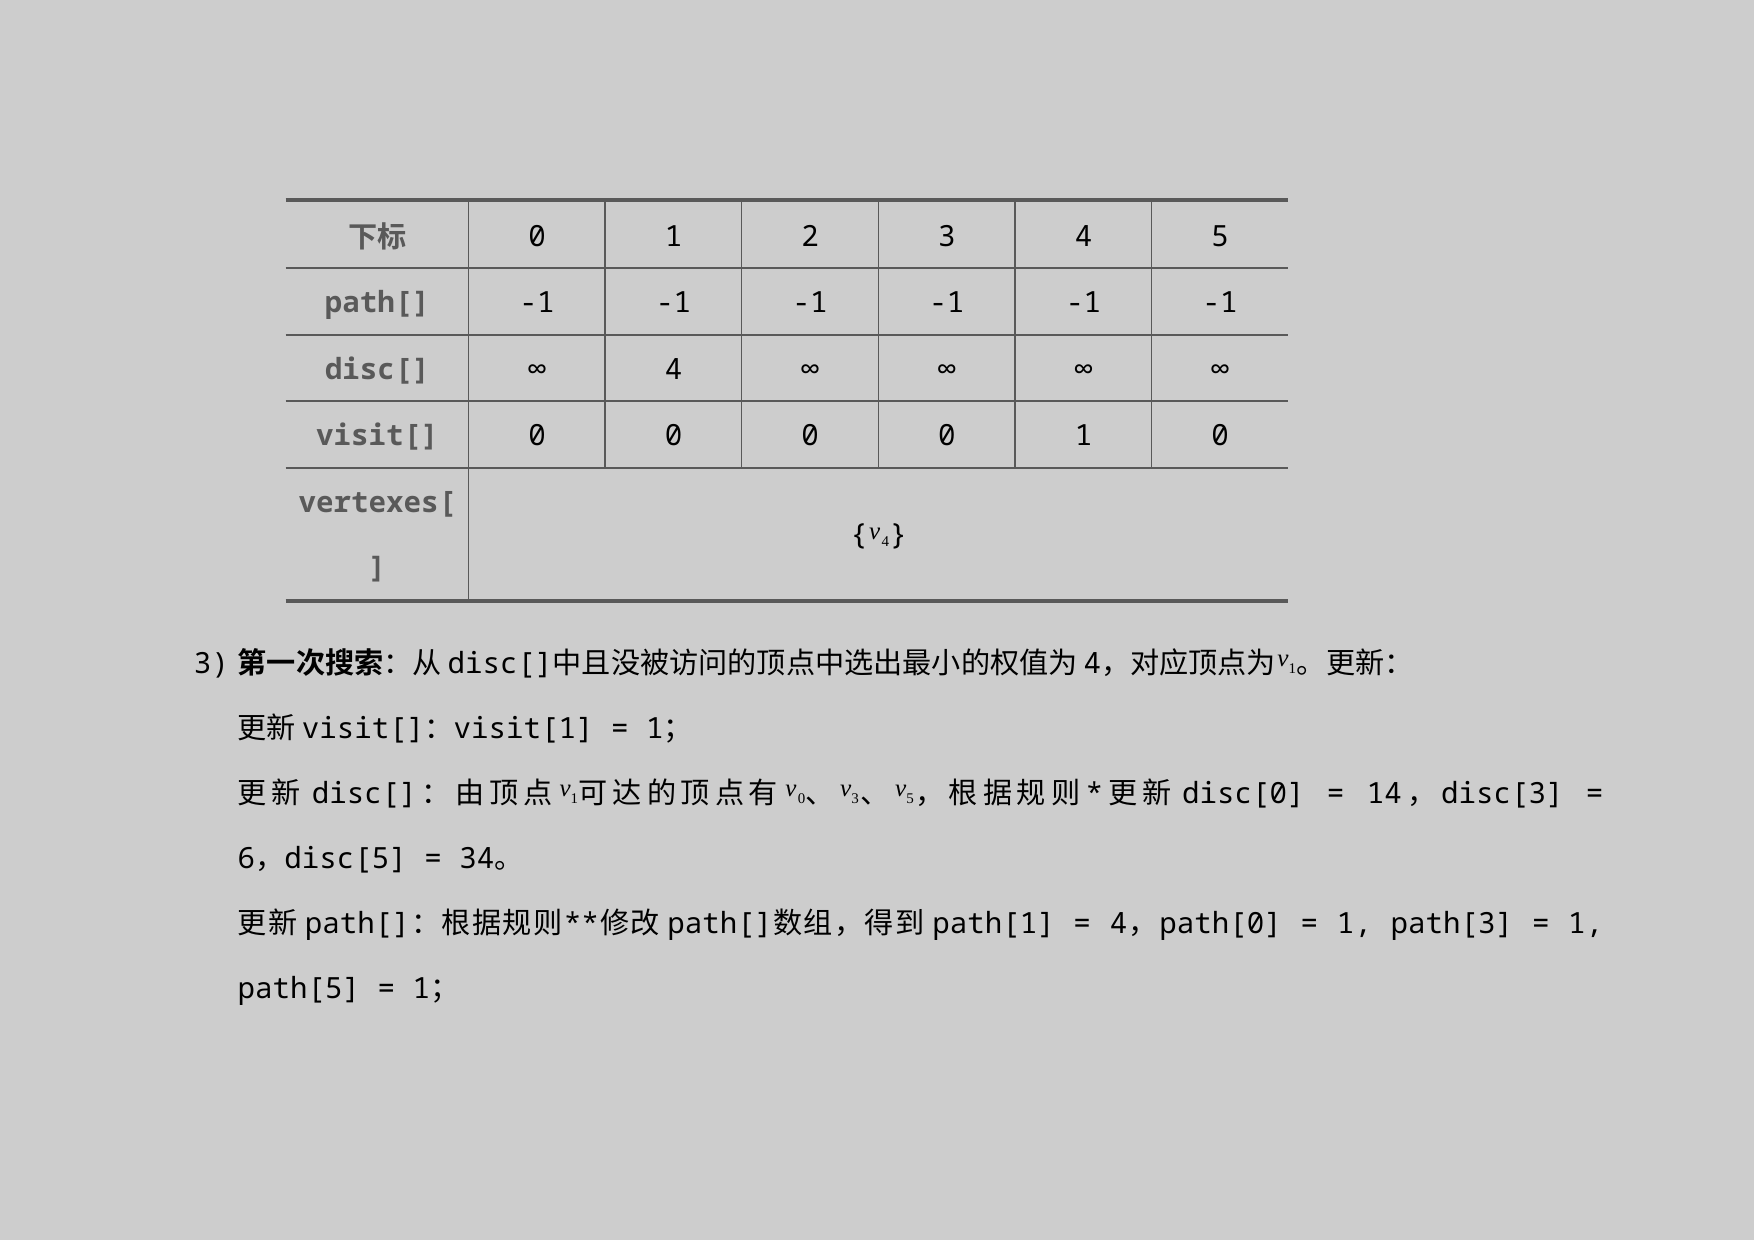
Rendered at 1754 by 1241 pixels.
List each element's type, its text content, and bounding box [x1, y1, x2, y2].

table_header 4 [1016, 202, 1151, 267]
table_cell 0 [469, 402, 604, 467]
table_header 5 [1152, 202, 1288, 267]
table_cell ∞ [1152, 336, 1288, 400]
table_cell 0 [1152, 402, 1288, 467]
table_cell {} [469, 469, 1288, 598]
table_header 下标 [286, 202, 468, 267]
table_header 1 [606, 202, 741, 267]
table_cell 0 [742, 402, 878, 467]
table_cell -1 [469, 269, 604, 334]
table_cell 4 [606, 336, 741, 400]
table_cell ∞ [879, 336, 1014, 400]
table_header 3 [879, 202, 1014, 267]
table_header 2 [742, 202, 878, 267]
table_cell vertexes[] [286, 469, 468, 598]
table_cell -1 [1016, 269, 1151, 334]
table_cell path[] [286, 269, 468, 334]
list 第一次搜索：从disc[]中且没被访问的顶点中选出最小的权值为4，对应顶点为。更新： 更新visit[]：visit[1] = 1； 更新disc[]：由顶点可达的顶点有、、，根据规则*更新disc[0] = 14，disc[3] = 6，disc[5] = 34。 更新path[]：根据规则**修改path[]数组，得到path[1] = 4，path[0] = 1, path[3] = 1, path[5] = 1； [194, 628, 1604, 1018]
table_cell ∞ [742, 336, 878, 400]
table_cell ∞ [1016, 336, 1151, 400]
table_cell -1 [742, 269, 878, 334]
table_header 0 [469, 202, 604, 267]
table_cell 0 [606, 402, 741, 467]
table_cell disc[] [286, 336, 468, 400]
table_cell -1 [879, 269, 1014, 334]
table_cell visit[] [286, 402, 468, 467]
table_cell -1 [606, 269, 741, 334]
table_cell ∞ [469, 336, 604, 400]
table_cell -1 [1152, 269, 1288, 334]
table_cell 0 [879, 402, 1014, 467]
table_cell 1 [1016, 402, 1151, 467]
